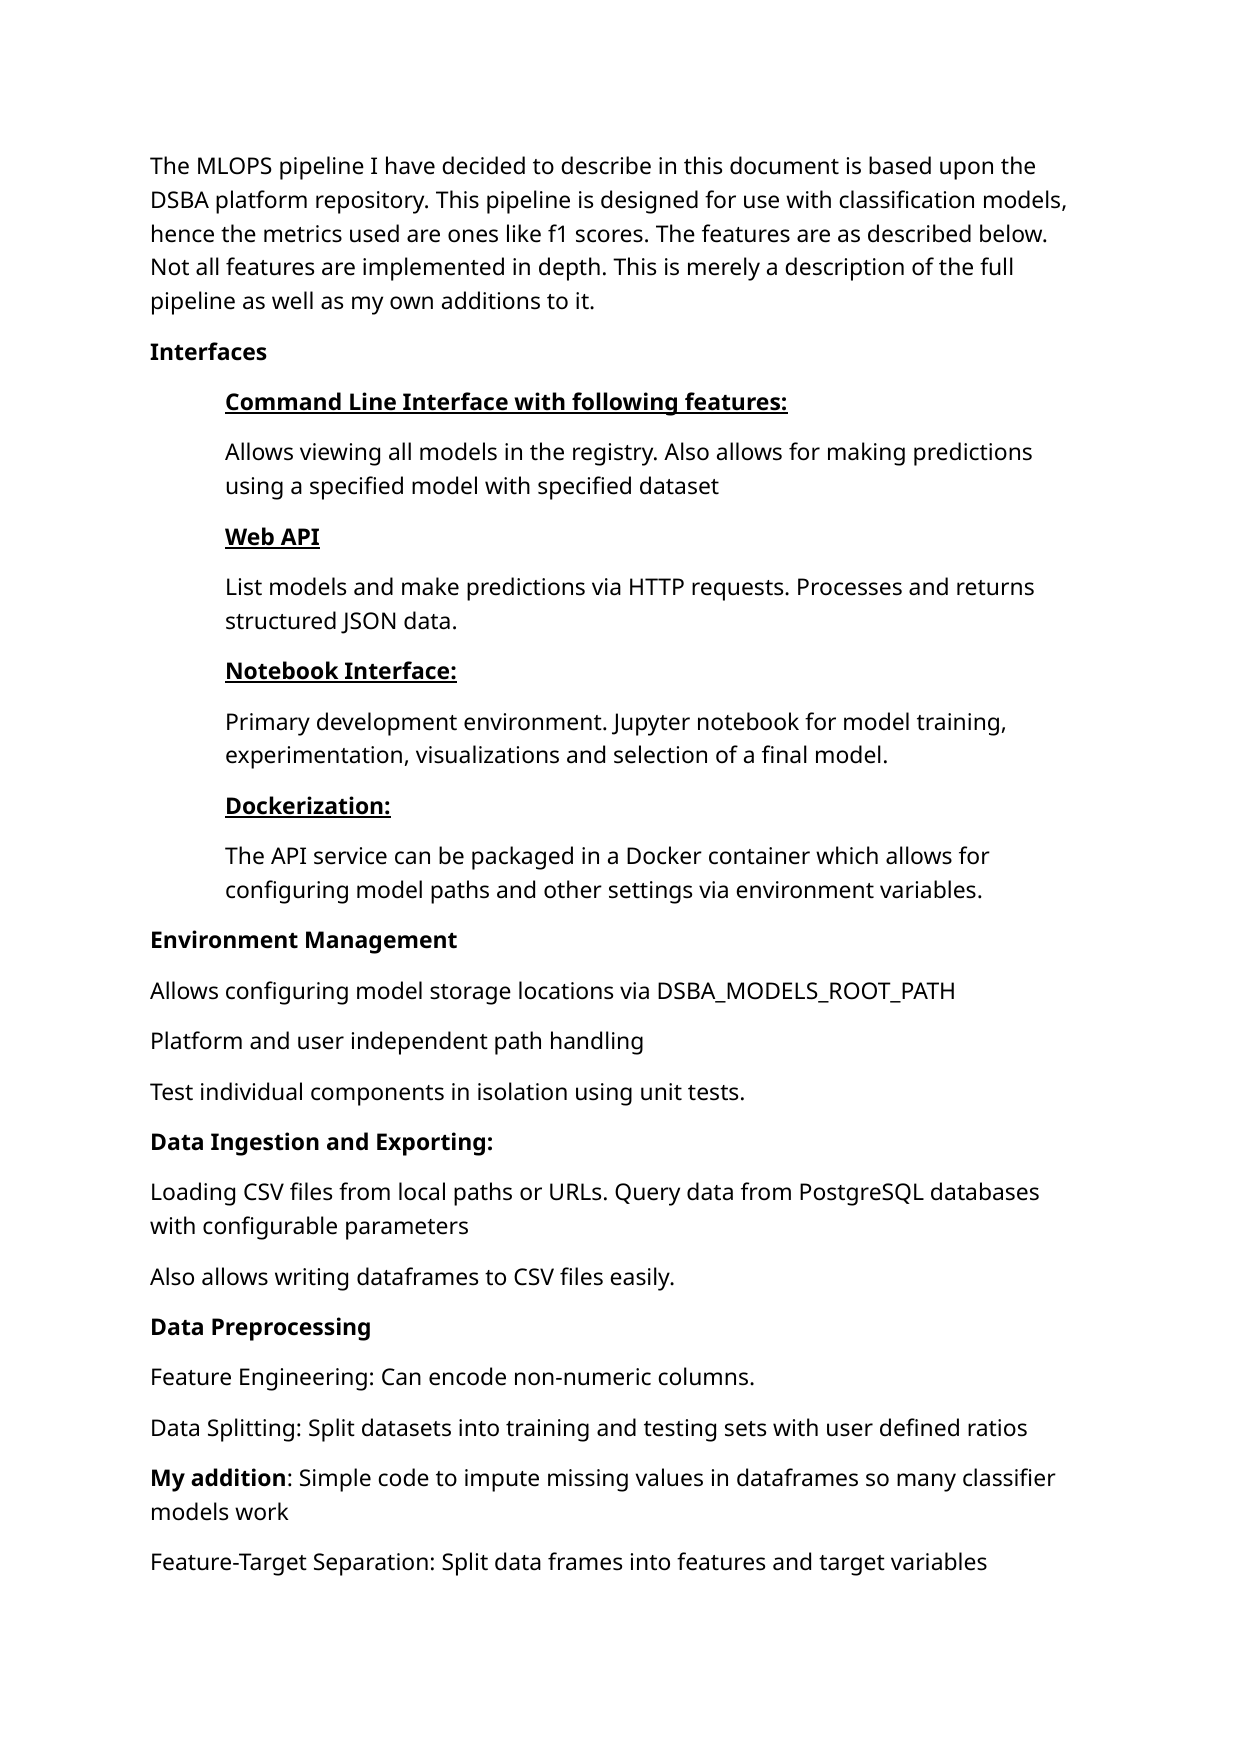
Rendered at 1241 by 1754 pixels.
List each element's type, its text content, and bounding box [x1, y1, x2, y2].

text Notebook Interface: [225, 655, 1090, 686]
text Allows viewing all models in the registry. Also allows for making predictions using a specified model with specified dataset [225, 436, 1090, 501]
text Data Ingestion and Exporting: [150, 1126, 1090, 1157]
text Also allows writing dataframes to CSV files easily. [150, 1260, 1090, 1292]
text Primary development environment. Jupyter notebook for model training, experimentation, visualizations and selection of a final model. [225, 705, 1090, 770]
text The API service can be packaged in a Docker container which allows for configuring model paths and other settings via environment variables. [225, 840, 1090, 905]
text List models and make predictions via HTTP requests. Processes and returns structured JSON data. [225, 571, 1090, 636]
text Test individual components in isolation using unit tests. [150, 1075, 1090, 1107]
text Command Line Interface with following features: [225, 386, 1090, 417]
text Dockerization: [225, 789, 1090, 821]
text Web API [225, 520, 1090, 552]
text Loading CSV files from local paths or URLs. Query data from PostgreSQL databases with configurable parameters [150, 1176, 1090, 1241]
text Interfaces [150, 335, 1090, 367]
text Feature Engineering: Can encode non-numeric columns. [150, 1361, 1090, 1392]
text Data Preprocessing [150, 1311, 1090, 1342]
text Data Splitting: Split datasets into training and testing sets with user defined ratios [150, 1412, 1090, 1443]
text Feature-Target Separation: Split data frames into features and target variables [150, 1546, 1090, 1577]
text Platform and user independent path handling [150, 1025, 1090, 1056]
text Environment Management [150, 924, 1090, 955]
text Allows configuring model storage locations via DSBA_MODELS_ROOT_PATH [150, 974, 1090, 1006]
text The MLOPS pipeline I have decided to describe in this document is based upon the DSBA platform repository. This pipeline is designed for use with classification models, hence the metrics used are ones like f1 scores. The features are as described below. Not all features are implemented in depth. This is merely a description of the full pipeline as well as my own additions to it. [150, 150, 1090, 316]
text My addition: Simple code to impute missing values in dataframes so many classifier models work [150, 1462, 1090, 1527]
